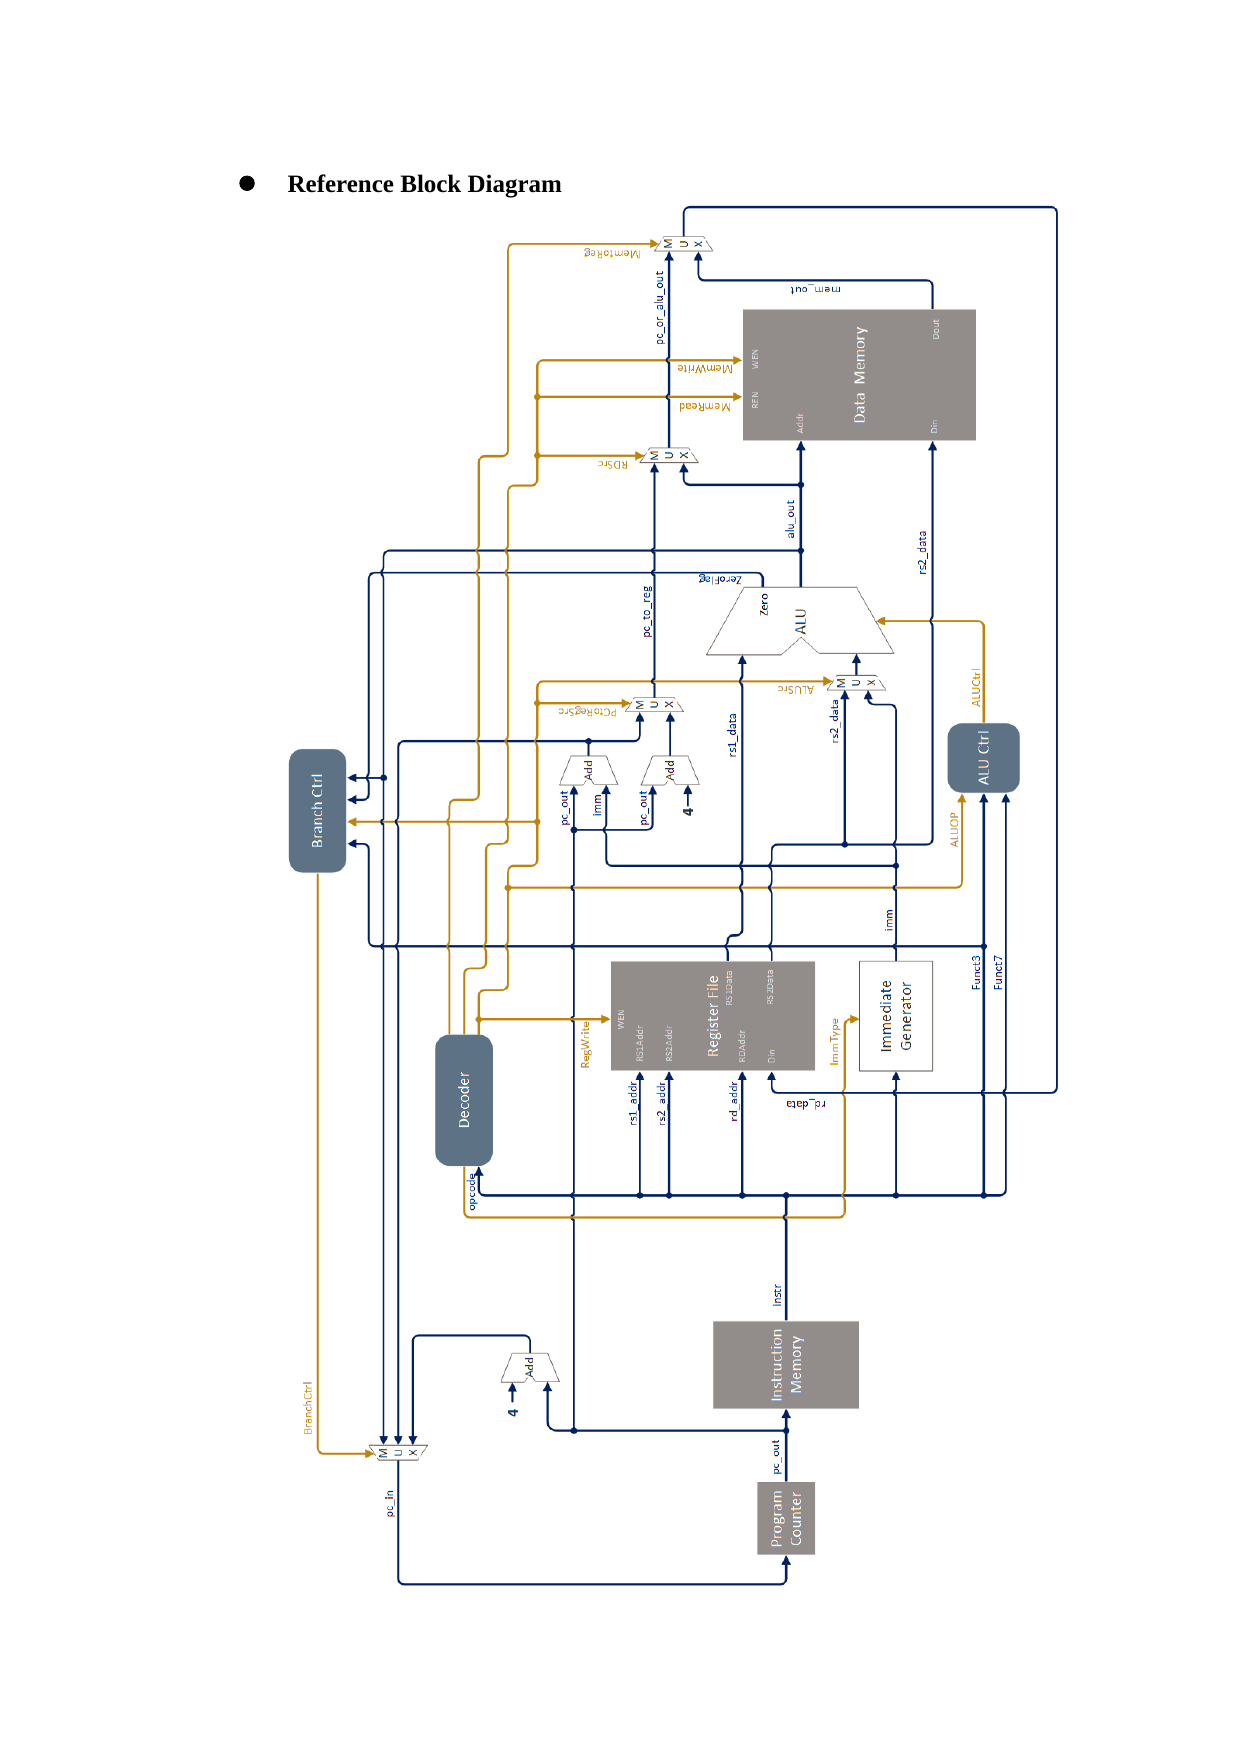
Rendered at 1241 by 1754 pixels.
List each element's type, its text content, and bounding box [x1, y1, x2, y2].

list Reference Block Diagram [237, 164, 1053, 202]
picture [287, 205, 1058, 1586]
